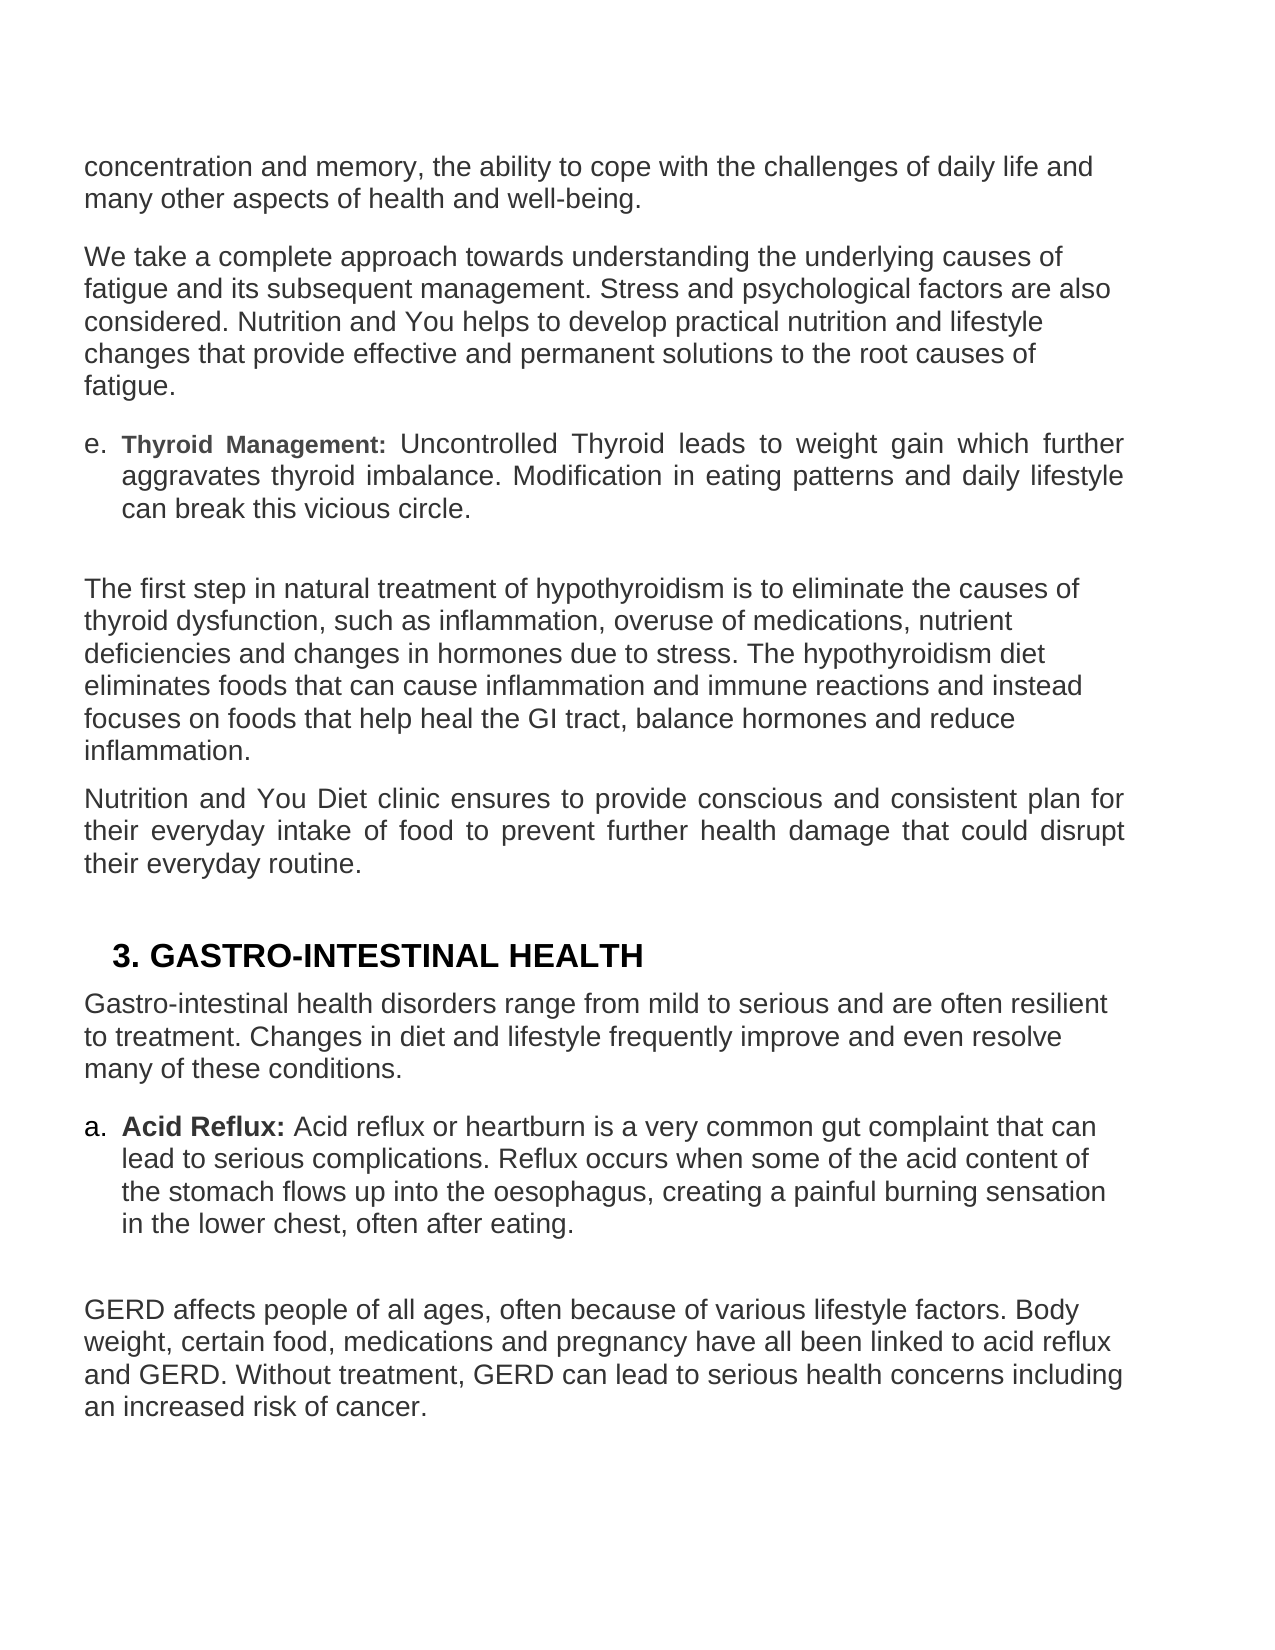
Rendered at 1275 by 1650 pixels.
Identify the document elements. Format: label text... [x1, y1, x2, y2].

text GERD affects people of all ages, often because of various lifestyle factors. Body weight, certain food, medications and pregnancy have all been linked to acid reflux and GERD. Without treatment, GERD can lead to serious health concerns including an increased risk of cancer. [84, 1293, 1125, 1423]
list Thyroid Management: Uncontrolled Thyroid leads to weight gain which further aggravates thyroid imbalance. Modification in eating patterns and daily lifestyle can break this vicious circle. [84, 427, 1125, 524]
text Gastro-intestinal health disorders range from mild to serious and are often resilient to treatment. Changes in diet and lifestyle frequently improve and even resolve many of these conditions. [84, 987, 1125, 1085]
text We take a complete approach towards understanding the underlying causes of fatigue and its subsequent management. Stress and psychological factors are also considered. Nutrition and You helps to develop practical nutrition and lifestyle changes that provide effective and permanent solutions to the root causes of fatigue. [84, 240, 1125, 402]
subtitle GASTRO-INTESTINAL HEALTH [112, 937, 1125, 975]
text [84, 150, 1125, 215]
text Nutrition and You Diet clinic ensures to provide conscious and consistent plan for their everyday intake of food to prevent further health damage that could disrupt their everyday routine. [84, 782, 1125, 879]
list Acid Reflux: Acid reflux or heartburn is a very common gut complaint that can lead to serious complications. Reflux occurs when some of the acid content of the stomach flows up into the oesophagus, creating a painful burning sensation in the lower chest, often after eating. [84, 1110, 1125, 1268]
text The first step in natural treatment of hypothyroidism is to eliminate the causes of thyroid dysfunction, such as inflammation, overuse of medications, nutrient deficiencies and changes in hormones due to stress. The hypothyroidism diet eliminates foods that can cause inflammation and immune reactions and instead focuses on foods that help heal the GI tract, balance hormones and reduce inflammation. [84, 572, 1125, 766]
